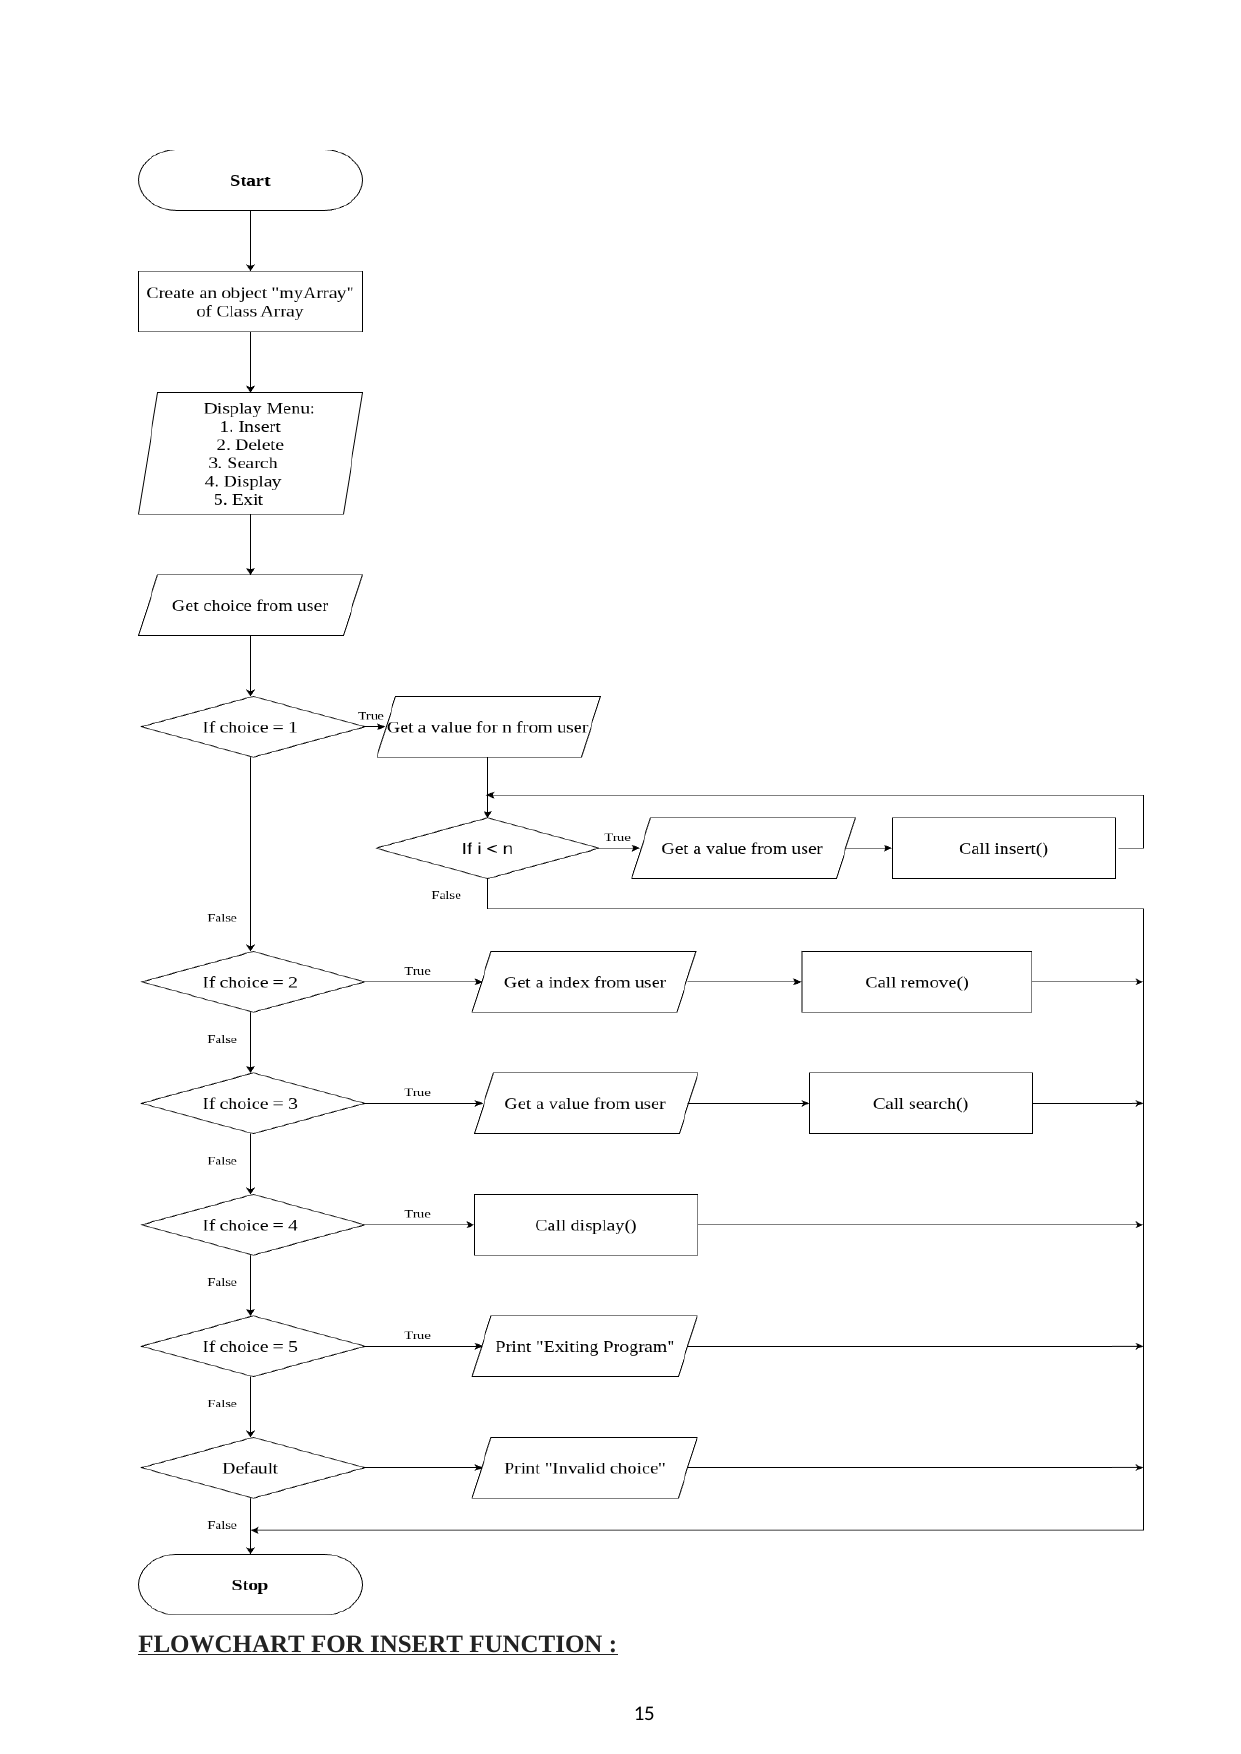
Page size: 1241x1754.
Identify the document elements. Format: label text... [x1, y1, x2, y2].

picture [138, 150, 1151, 1615]
